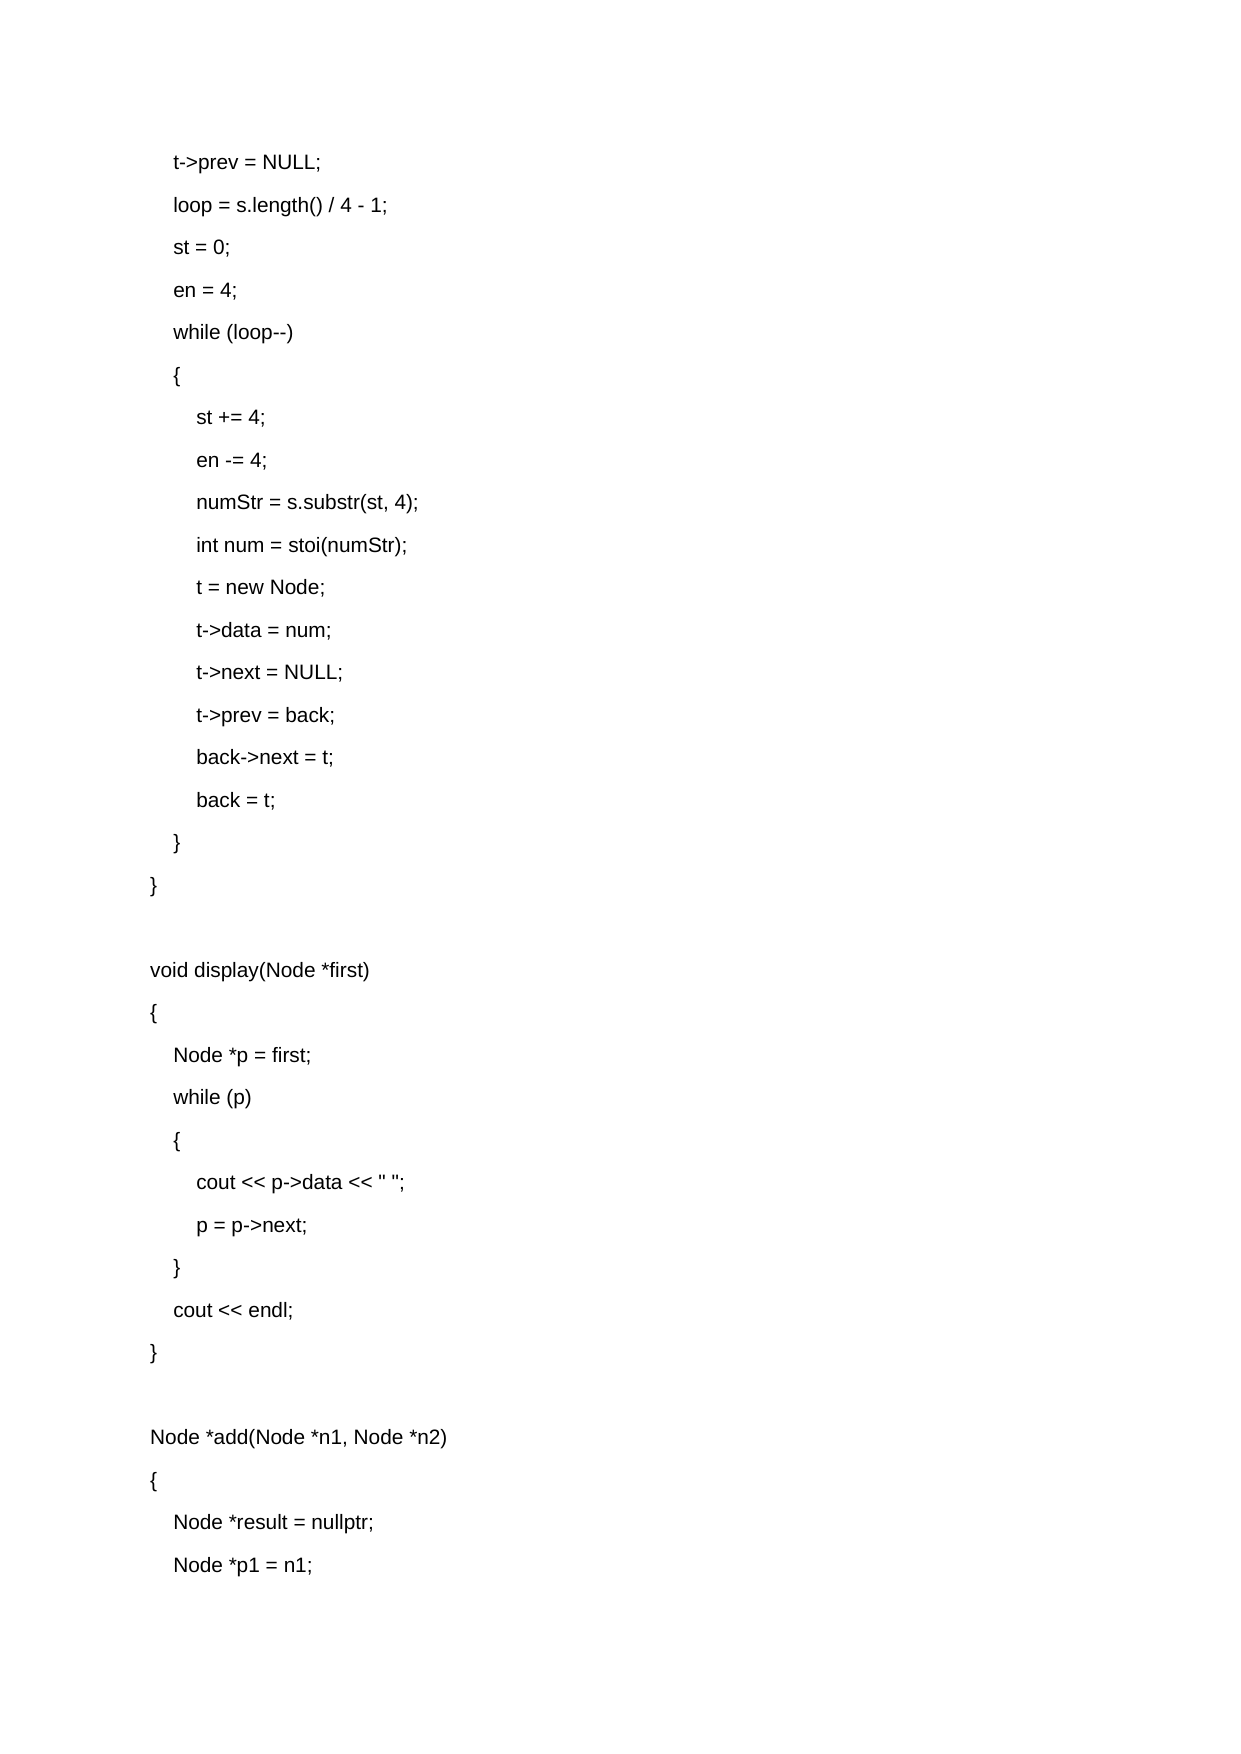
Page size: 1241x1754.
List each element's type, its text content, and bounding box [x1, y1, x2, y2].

text t = new Node; [150, 575, 1090, 599]
text Node *p1 = n1; [150, 1552, 1090, 1576]
text loop = s.length() / 4 - 1; [150, 192, 1090, 216]
text while (p) [150, 1085, 1090, 1109]
text Node *result = nullptr; [150, 1510, 1090, 1534]
text en = 4; [150, 277, 1090, 301]
text cout << p->data << " "; [150, 1170, 1090, 1194]
text en -= 4; [150, 447, 1090, 471]
text { [150, 1467, 1090, 1491]
text Node *p = first; [150, 1042, 1090, 1066]
text p = p->next; [150, 1212, 1090, 1236]
text st += 4; [150, 405, 1090, 429]
text { [150, 1127, 1090, 1151]
text t->next = NULL; [150, 660, 1090, 684]
text } [150, 1255, 1090, 1279]
text Node *add(Node *n1, Node *n2) [150, 1425, 1090, 1449]
text } [150, 830, 1090, 854]
text int num = stoi(numStr); [150, 532, 1090, 556]
text back->next = t; [150, 745, 1090, 769]
text t->prev = back; [150, 702, 1090, 726]
text } [150, 1340, 1090, 1364]
text t->data = num; [150, 617, 1090, 641]
text numStr = s.substr(st, 4); [150, 490, 1090, 514]
text } [150, 872, 1090, 896]
text void display(Node *first) [150, 957, 1090, 981]
text t->prev = NULL; [150, 150, 1090, 174]
text st = 0; [150, 235, 1090, 259]
text back = t; [150, 787, 1090, 811]
text { [150, 362, 1090, 386]
text while (loop--) [150, 320, 1090, 344]
text { [150, 1000, 1090, 1024]
text cout << endl; [150, 1297, 1090, 1321]
